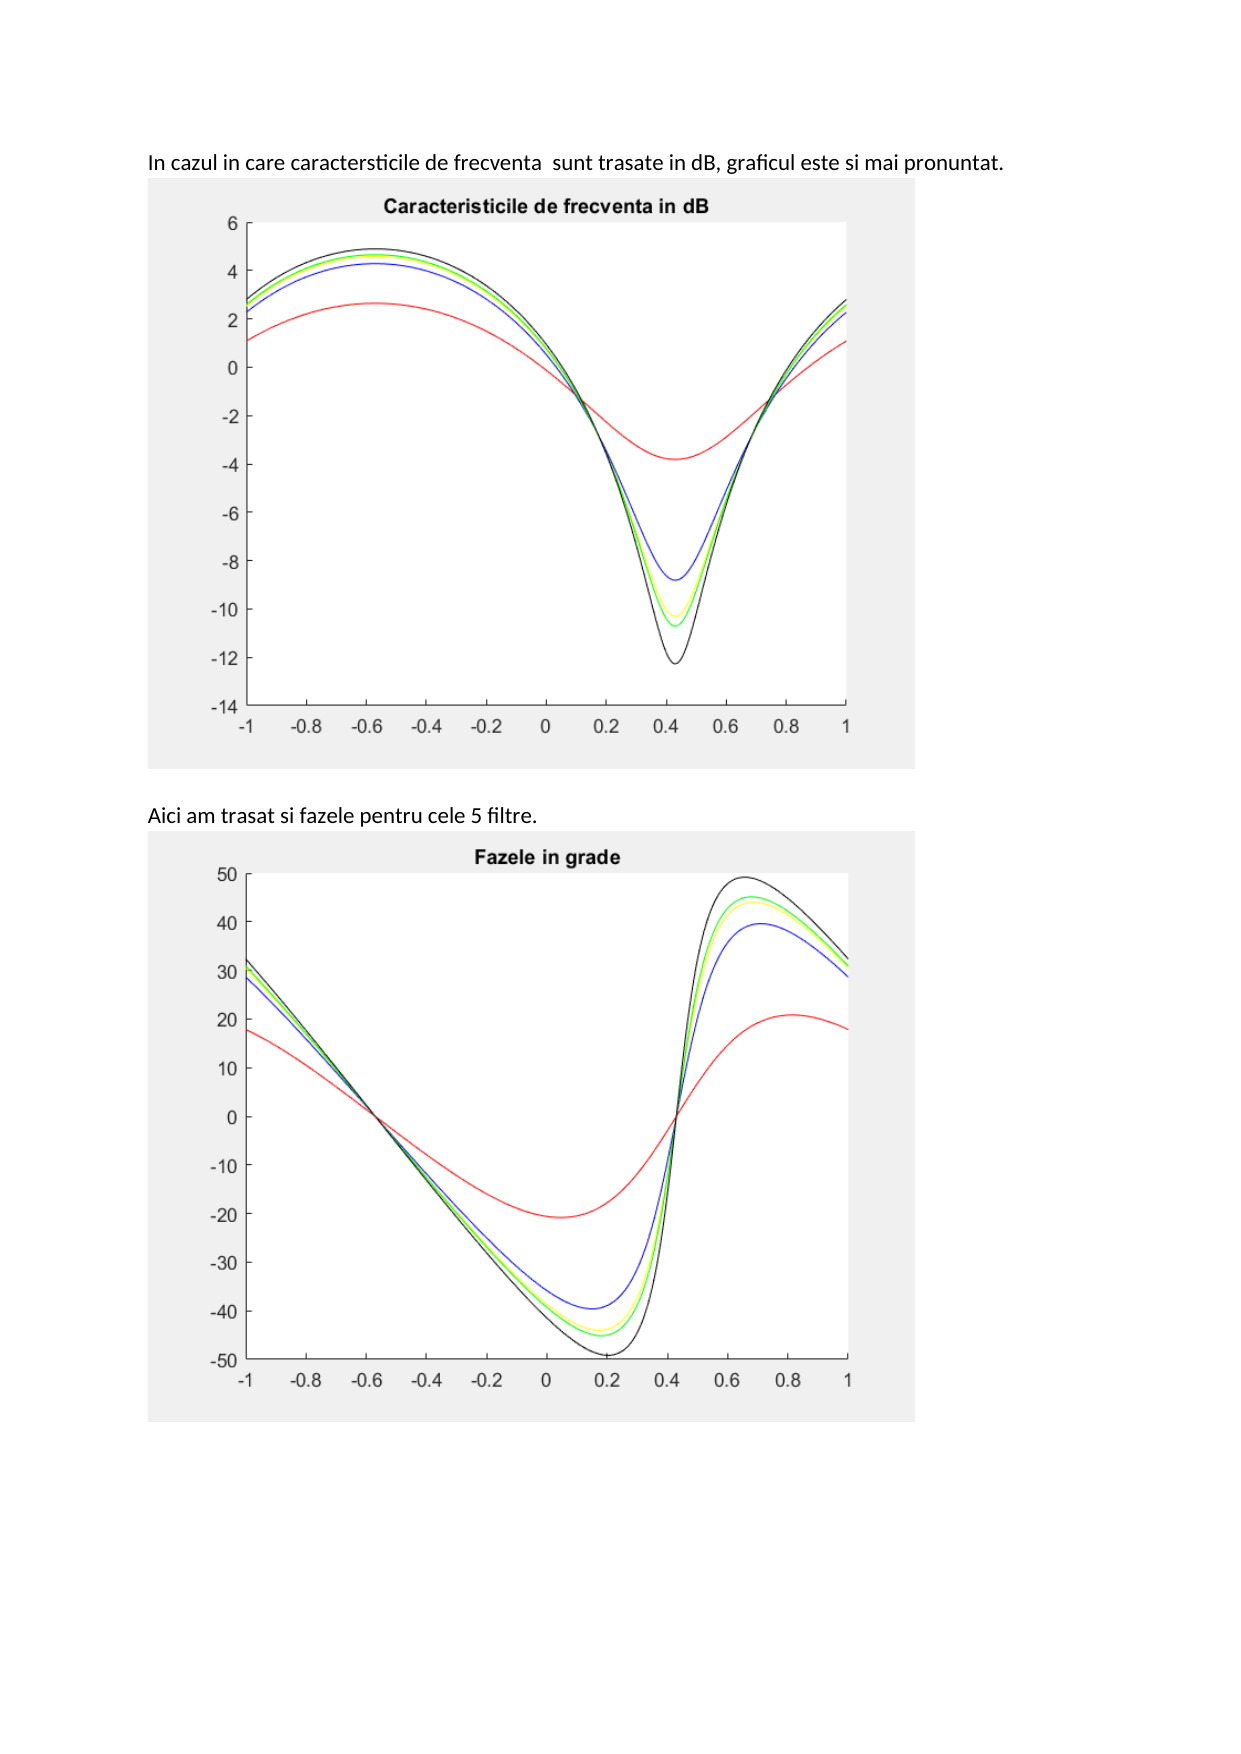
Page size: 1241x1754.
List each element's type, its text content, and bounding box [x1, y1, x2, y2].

picture [147, 177, 916, 769]
text Aici am trasat si fazele pentru cele 5 filtre. [148, 801, 1093, 829]
text In cazul in care caractersticile de frecventa sunt trasate in dB, graficul este si mai pronuntat. [148, 148, 1093, 176]
picture [147, 831, 916, 1422]
